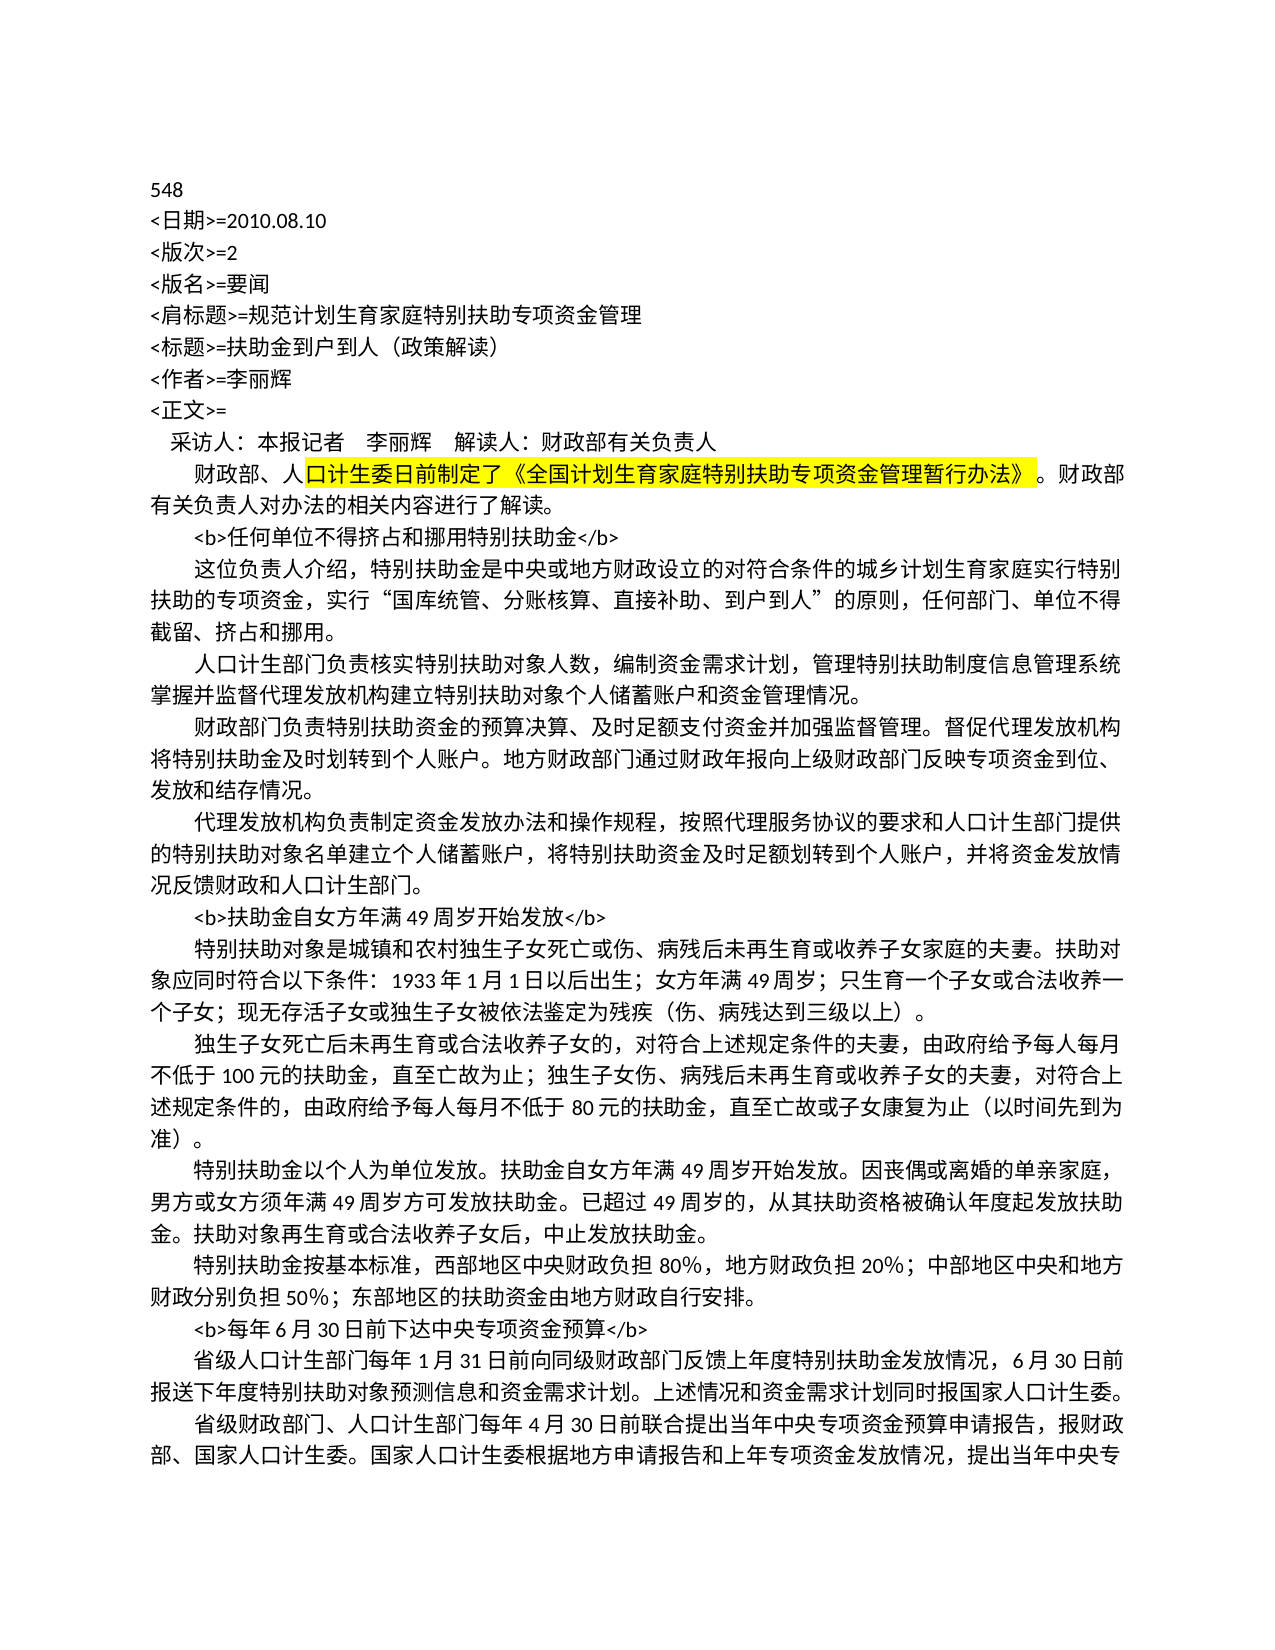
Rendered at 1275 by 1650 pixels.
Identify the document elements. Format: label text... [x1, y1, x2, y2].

text <b>任何单位不得挤占和挪用特别扶助金</b> [150, 520, 1125, 552]
text 特别扶助金按基本标准，西部地区中央财政负担80％，地方财政负担20％；中部地区中央和地方财政分别负担50％；东部地区的扶助资金由地方财政自行安排。 [150, 1248, 1125, 1312]
text 人口计生部门负责核实特别扶助对象人数，编制资金需求计划，管理特别扶助制度信息管理系统，掌握并监督代理发放机构建立特别扶助对象个人储蓄账户和资金管理情况。 [150, 647, 1125, 710]
text <b>每年6月30日前下达中央专项资金预算</b> [150, 1312, 1125, 1343]
text 采访人：本报记者 李丽辉 解读人：财政部有关负责人 [150, 425, 1125, 457]
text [150, 1407, 1125, 1470]
text <b>扶助金自女方年满49周岁开始发放</b> [150, 900, 1125, 932]
text <版次>=2 [150, 235, 1125, 267]
text 特别扶助对象是城镇和农村独生子女死亡或伤、病残后未再生育或收养子女家庭的夫妻。扶助对象应同时符合以下条件：1933年1月1日以后出生；女方年满49周岁；只生育一个子女或合法收养一个子女；现无存活子女或独生子女被依法鉴定为残疾（伤、病残达到三级以上）。 [150, 932, 1125, 1027]
text <作者>=李丽辉 [150, 362, 1125, 393]
text 代理发放机构负责制定资金发放办法和操作规程，按照代理服务协议的要求和人口计生部门提供的特别扶助对象名单建立个人储蓄账户，将特别扶助资金及时足额划转到个人账户，并将资金发放情况反馈财政和人口计生部门。 [150, 805, 1125, 900]
text 省级人口计生部门每年1月31日前向同级财政部门反馈上年度特别扶助金发放情况，6月30日前报送下年度特别扶助对象预测信息和资金需求计划。上述情况和资金需求计划同时报国家人口计生委。 [150, 1343, 1125, 1407]
text <正文>= [150, 393, 1125, 425]
text <日期>=2010.08.10 [150, 203, 1125, 235]
text 财政部、人口计生委日前制定了《全国计划生育家庭特别扶助专项资金管理暂行办法》。财政部有关负责人对办法的相关内容进行了解读。 [150, 457, 1125, 520]
text 这位负责人介绍，特别扶助金是中央或地方财政设立的对符合条件的城乡计划生育家庭实行特别扶助的专项资金，实行“国库统管、分账核算、直接补助、到户到人”的原则，任何部门、单位不得截留、挤占和挪用。 [150, 552, 1125, 647]
text <版名>=要闻 [150, 267, 1125, 298]
text 特别扶助金以个人为单位发放。扶助金自女方年满49周岁开始发放。因丧偶或离婚的单亲家庭，男方或女方须年满49周岁方可发放扶助金。已超过49周岁的，从其扶助资格被确认年度起发放扶助金。扶助对象再生育或合法收养子女后，中止发放扶助金。 [150, 1153, 1125, 1248]
text <肩标题>=规范计划生育家庭特别扶助专项资金管理 [150, 298, 1125, 330]
text 独生子女死亡后未再生育或合法收养子女的，对符合上述规定条件的夫妻，由政府给予每人每月不低于100元的扶助金，直至亡故为止；独生子女伤、病残后未再生育或收养子女的夫妻，对符合上述规定条件的，由政府给予每人每月不低于80元的扶助金，直至亡故或子女康复为止（以时间先到为准）。 [150, 1027, 1125, 1153]
text <标题>=扶助金到户到人（政策解读） [150, 330, 1125, 362]
text 548 [150, 177, 1125, 203]
text 财政部门负责特别扶助资金的预算决算、及时足额支付资金并加强监督管理。督促代理发放机构将特别扶助金及时划转到个人账户。地方财政部门通过财政年报向上级财政部门反映专项资金到位、发放和结存情况。 [150, 710, 1125, 805]
